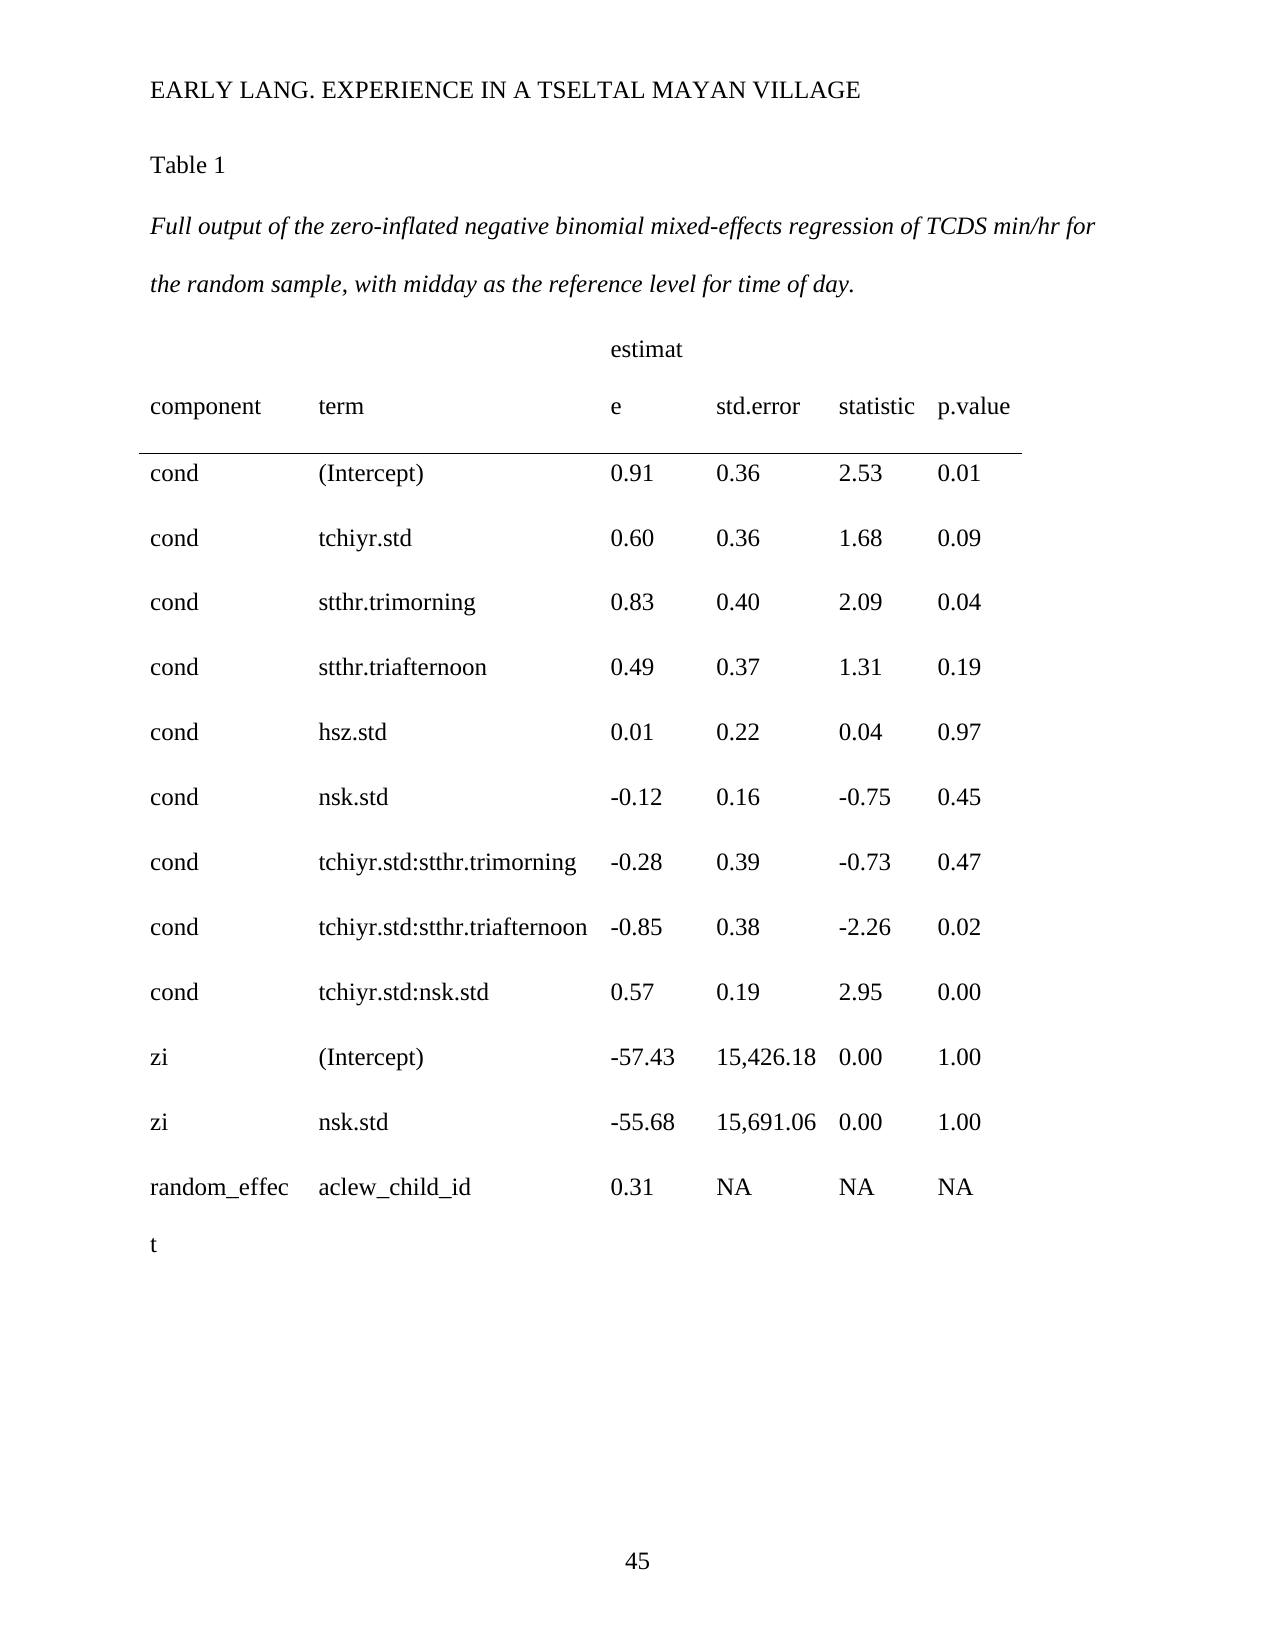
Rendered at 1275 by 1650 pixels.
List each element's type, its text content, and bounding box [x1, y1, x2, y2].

table_cell tchiyr.std:stthr.triafternoon [307, 908, 599, 973]
table_cell -55.68 [599, 1103, 705, 1168]
table_cell -0.85 [599, 908, 705, 973]
table_cell stthr.trimorning [307, 584, 599, 649]
table_cell 1.00 [926, 1038, 1022, 1103]
table_cell 15,691.06 [705, 1103, 827, 1168]
table_cell 0.09 [926, 519, 1022, 584]
table_cell cond [139, 649, 307, 713]
table_cell 0.40 [705, 584, 827, 649]
table_cell 0.04 [828, 714, 926, 778]
table_cell 0.57 [599, 973, 705, 1038]
table_cell cond [139, 519, 307, 584]
table_cell -2.26 [828, 908, 926, 973]
table_cell 2.09 [828, 584, 926, 649]
table_cell tchiyr.std [307, 519, 599, 584]
table_cell 0.22 [705, 714, 827, 778]
table_cell 1.68 [828, 519, 926, 584]
table_cell NA [926, 1168, 1022, 1290]
table_cell 0.49 [599, 649, 705, 713]
table_cell 0.01 [926, 454, 1022, 519]
table_cell cond [139, 973, 307, 1038]
table_cell 0.19 [705, 973, 827, 1038]
table_cell 0.00 [926, 973, 1022, 1038]
table_cell 2.95 [828, 973, 926, 1038]
table_cell -0.12 [599, 779, 705, 843]
table_cell random_effect [139, 1168, 307, 1290]
table_header statistic [828, 330, 926, 452]
table_header term [307, 330, 599, 452]
table_cell NA [705, 1168, 827, 1290]
table_cell cond [139, 843, 307, 908]
table_header estimate [599, 330, 705, 452]
table_cell 0.16 [705, 779, 827, 843]
table_cell 0.01 [599, 714, 705, 778]
table_cell cond [139, 454, 307, 519]
table_cell tchiyr.std:stthr.trimorning [307, 843, 599, 908]
table_header std.error [705, 330, 827, 452]
table_cell 2.53 [828, 454, 926, 519]
text Full output of the zero-inflated negative binomial mixed-effects regression of TCDS min/hr for the random sample, with midday as the reference level for time of day. [150, 211, 1125, 297]
table_cell cond [139, 779, 307, 843]
table_cell NA [828, 1168, 926, 1290]
table_cell -0.75 [828, 779, 926, 843]
table_cell tchiyr.std:nsk.std [307, 973, 599, 1038]
table_cell nsk.std [307, 779, 599, 843]
table_cell 0.83 [599, 584, 705, 649]
table_cell cond [139, 908, 307, 973]
table_cell 1.31 [828, 649, 926, 713]
table_cell 0.00 [828, 1103, 926, 1168]
table_cell -0.28 [599, 843, 705, 908]
table_cell 0.47 [926, 843, 1022, 908]
table_cell 0.39 [705, 843, 827, 908]
table_cell 0.60 [599, 519, 705, 584]
table_cell aclew_child_id [307, 1168, 599, 1290]
table_cell (Intercept) [307, 1038, 599, 1103]
text Table 1 [150, 150, 1125, 179]
table_cell (Intercept) [307, 454, 599, 519]
table_cell 0.04 [926, 584, 1022, 649]
table_cell zi [139, 1038, 307, 1103]
table_cell cond [139, 714, 307, 778]
table_cell 15,426.18 [705, 1038, 827, 1103]
table_cell 0.38 [705, 908, 827, 973]
table_cell cond [139, 584, 307, 649]
table_header component [139, 330, 307, 452]
table_cell 0.36 [705, 454, 827, 519]
table_cell stthr.triafternoon [307, 649, 599, 713]
table_cell nsk.std [307, 1103, 599, 1168]
table_cell -57.43 [599, 1038, 705, 1103]
table_cell 0.00 [828, 1038, 926, 1103]
table_header p.value [926, 330, 1022, 452]
table_cell 0.45 [926, 779, 1022, 843]
table_cell 0.91 [599, 454, 705, 519]
table_cell 0.97 [926, 714, 1022, 778]
table_cell -0.73 [828, 843, 926, 908]
table_cell hsz.std [307, 714, 599, 778]
table_cell 1.00 [926, 1103, 1022, 1168]
table_cell 0.19 [926, 649, 1022, 713]
table_cell 0.31 [599, 1168, 705, 1290]
table_cell 0.37 [705, 649, 827, 713]
table_cell 0.36 [705, 519, 827, 584]
table_cell 0.02 [926, 908, 1022, 973]
table_cell zi [139, 1103, 307, 1168]
